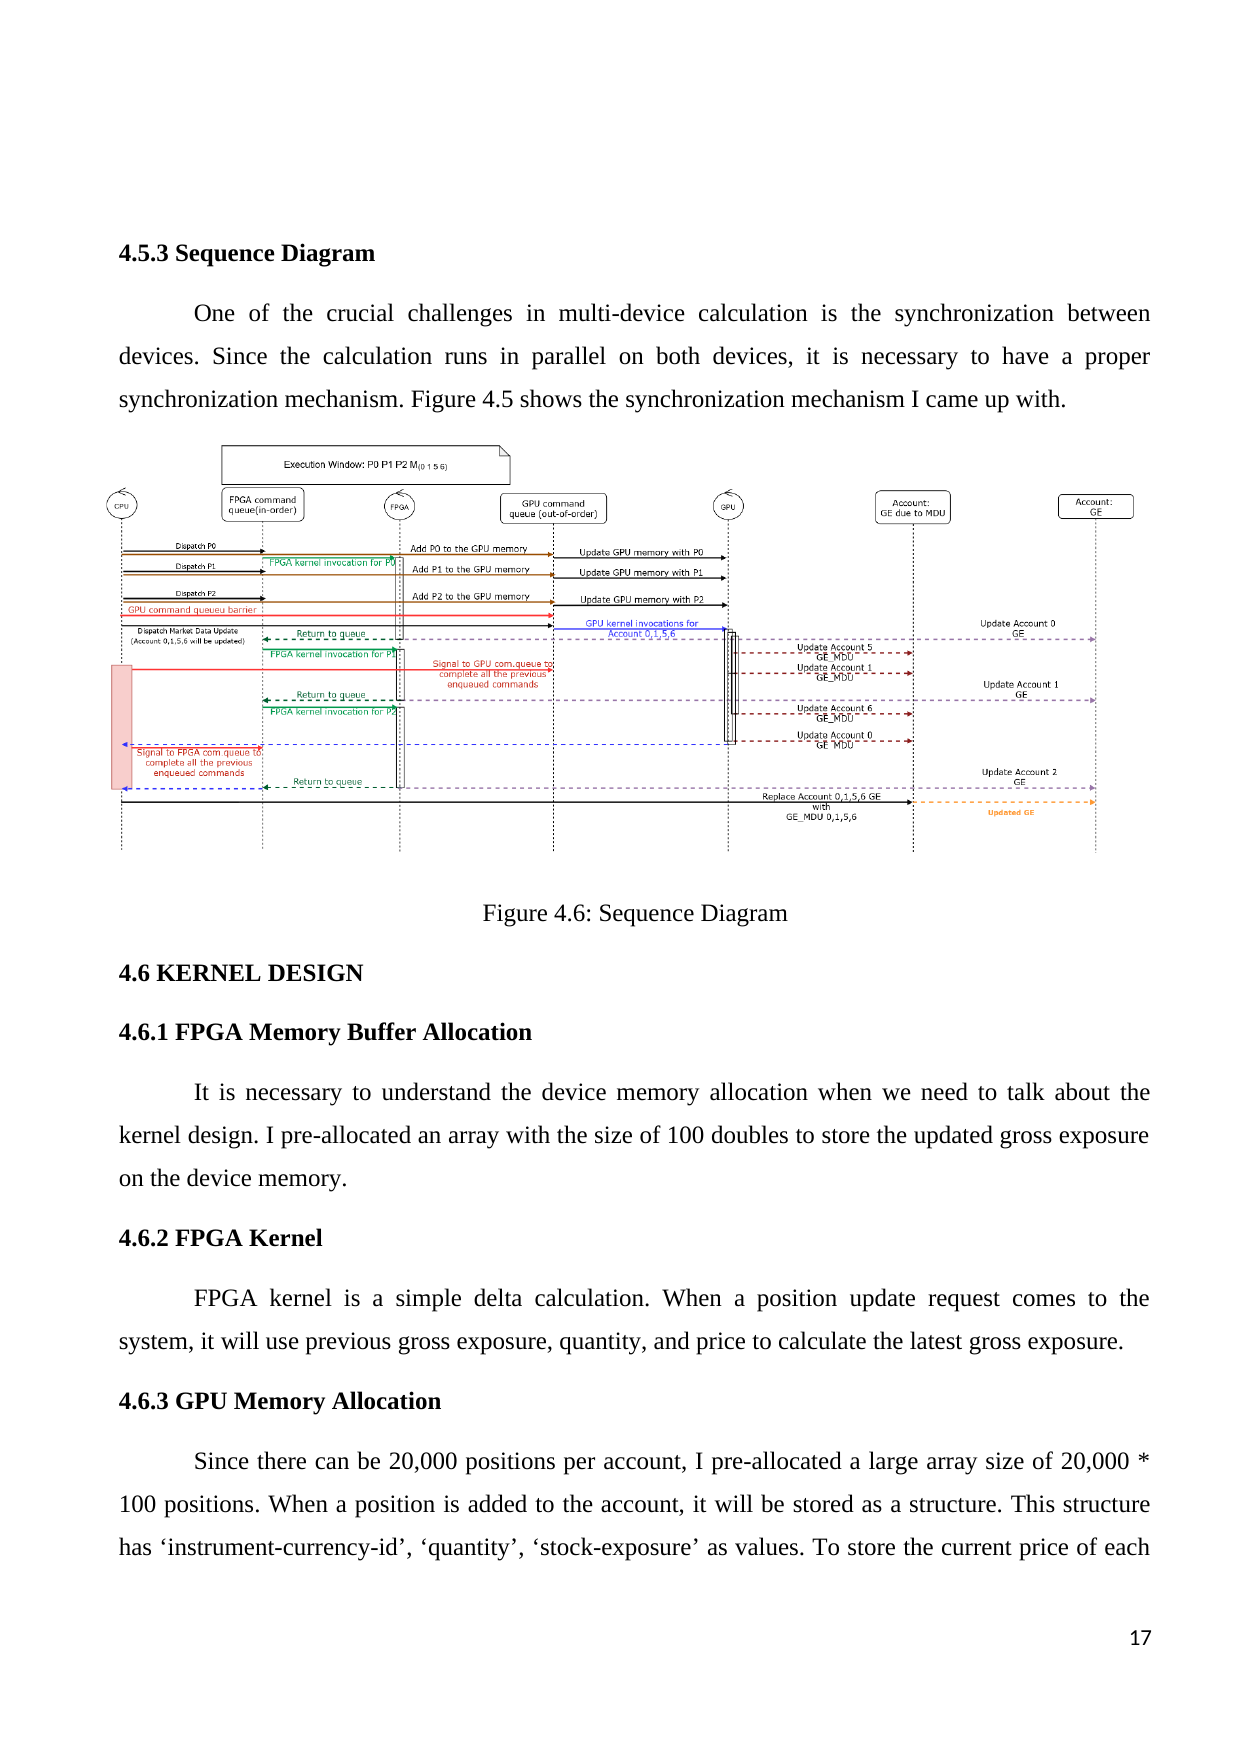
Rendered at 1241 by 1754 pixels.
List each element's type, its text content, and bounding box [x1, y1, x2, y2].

text 4.5.3 Sequence Diagram [118, 238, 1152, 267]
text 4.6 KERNEL DESIGN [118, 958, 1152, 986]
text 4.6.1 FPGA Memory Buffer Allocation [118, 1017, 1152, 1046]
text 4.6.3 GPU Memory Allocation [118, 1386, 1152, 1415]
text One of the crucial challenges in multi-device calculation is the synchronization between devices. Since the calculation runs in parallel on both devices, it is necessary to have a proper synchronization mechanism. Figure 4.5 shows the synchronization mechanism I came up with. [118, 298, 1152, 413]
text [118, 1446, 1152, 1561]
picture [106, 445, 1134, 853]
text FPGA kernel is a simple delta calculation. When a position update request comes to the system, it will use previous gross exposure, quantity, and price to calculate the latest gross exposure. [118, 1283, 1152, 1355]
text 4.6.2 FPGA Kernel [118, 1223, 1152, 1252]
text It is necessary to understand the device memory allocation when we need to talk about the kernel design. I pre-allocated an array with the size of 100 doubles to store the updated gross exposure on the device memory. [118, 1077, 1152, 1192]
